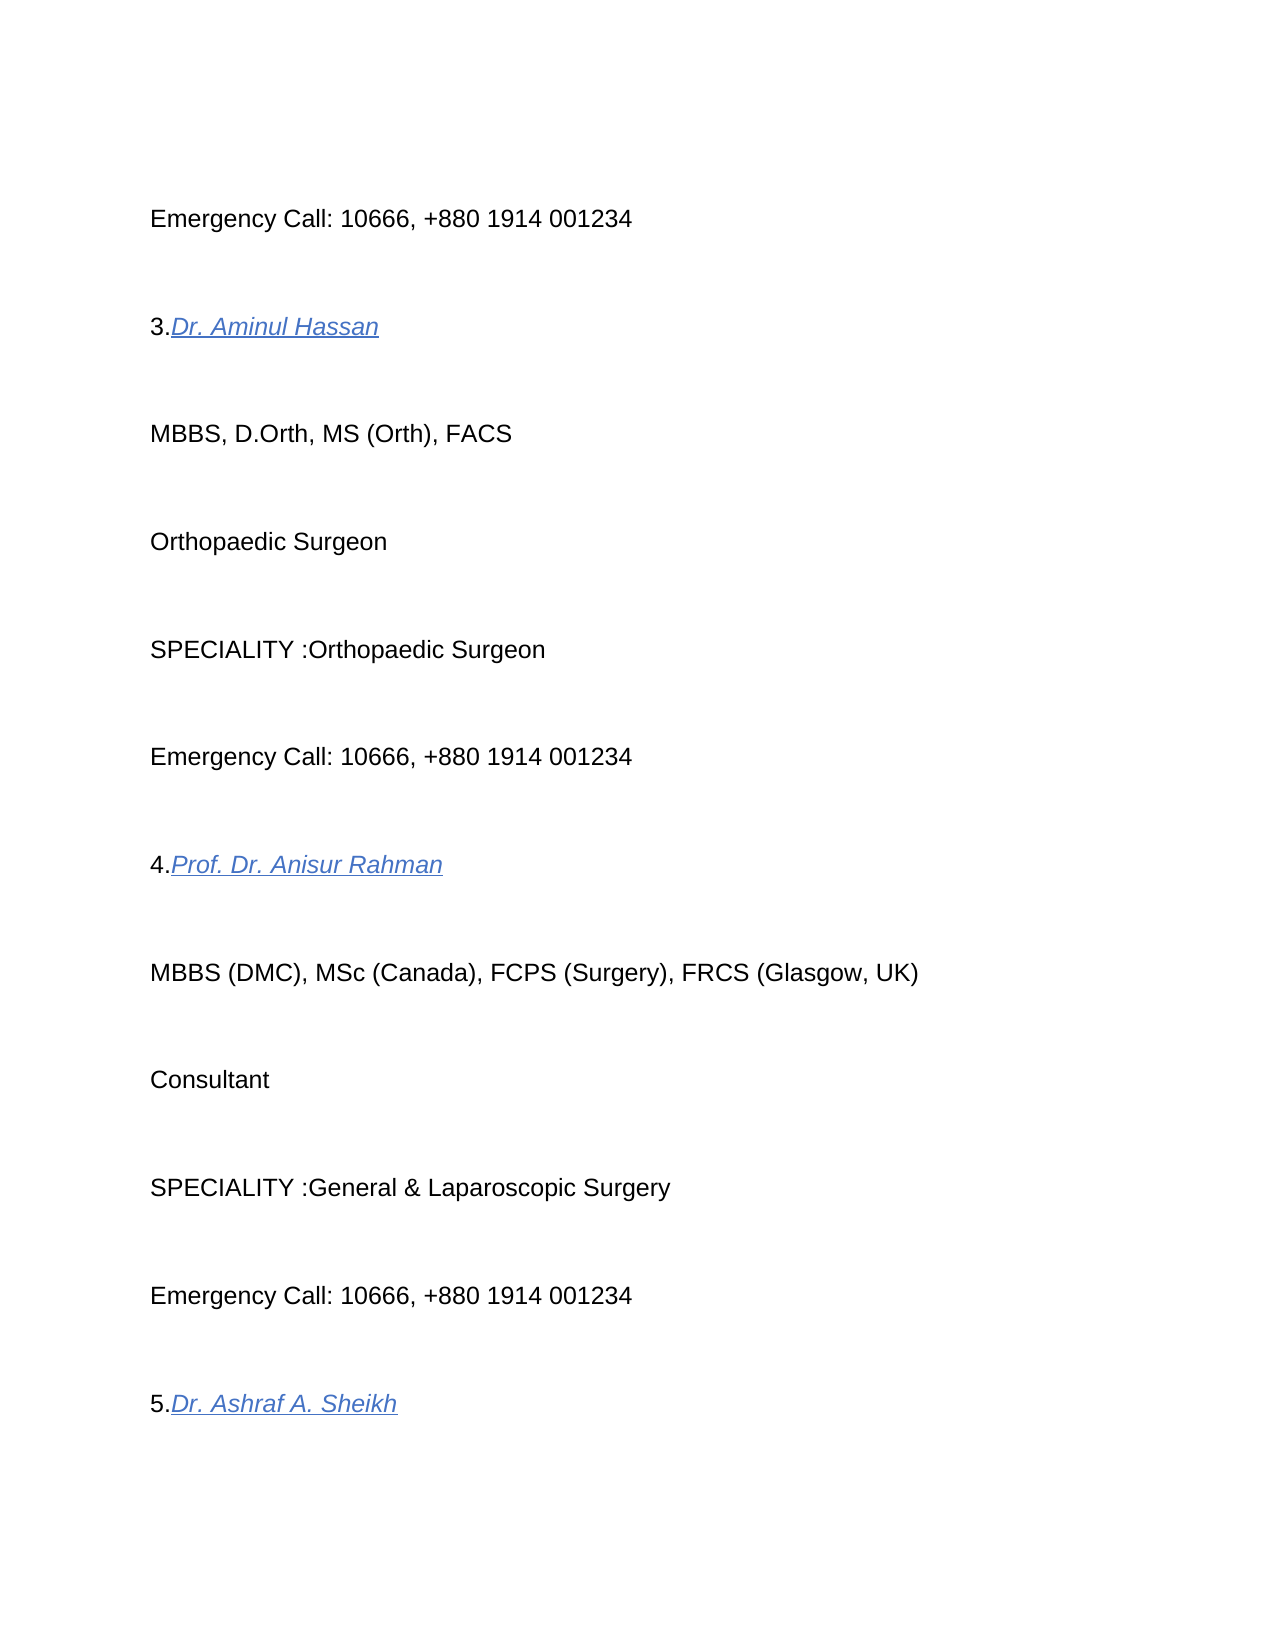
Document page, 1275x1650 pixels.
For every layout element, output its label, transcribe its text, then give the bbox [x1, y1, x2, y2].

text Consultant [150, 1066, 1125, 1094]
text 3.Dr. Aminul Hassan [150, 312, 1125, 340]
text MBBS (DMC), MSc (Canada), FCPS (Surgery), FRCS (Glasgow, UK) [150, 958, 1125, 987]
text SPECIALITY :Orthopaedic Surgeon [150, 635, 1125, 663]
text MBBS, D.Orth, MS (Orth), FACS [150, 419, 1125, 448]
text Emergency Call: 10666, +880 1914 001234 [150, 742, 1125, 771]
text Emergency Call: 10666, +880 1914 001234 [150, 204, 1125, 233]
text 4.Prof. Dr. Anisur Rahman [150, 850, 1125, 879]
text Emergency Call: 10666, +880 1914 001234 [150, 1281, 1125, 1310]
text 5.Dr. Ashraf A. Sheikh [150, 1389, 1125, 1417]
text SPECIALITY :General & Laparoscopic Surgery [150, 1173, 1125, 1202]
text Orthopaedic Surgeon [150, 527, 1125, 556]
